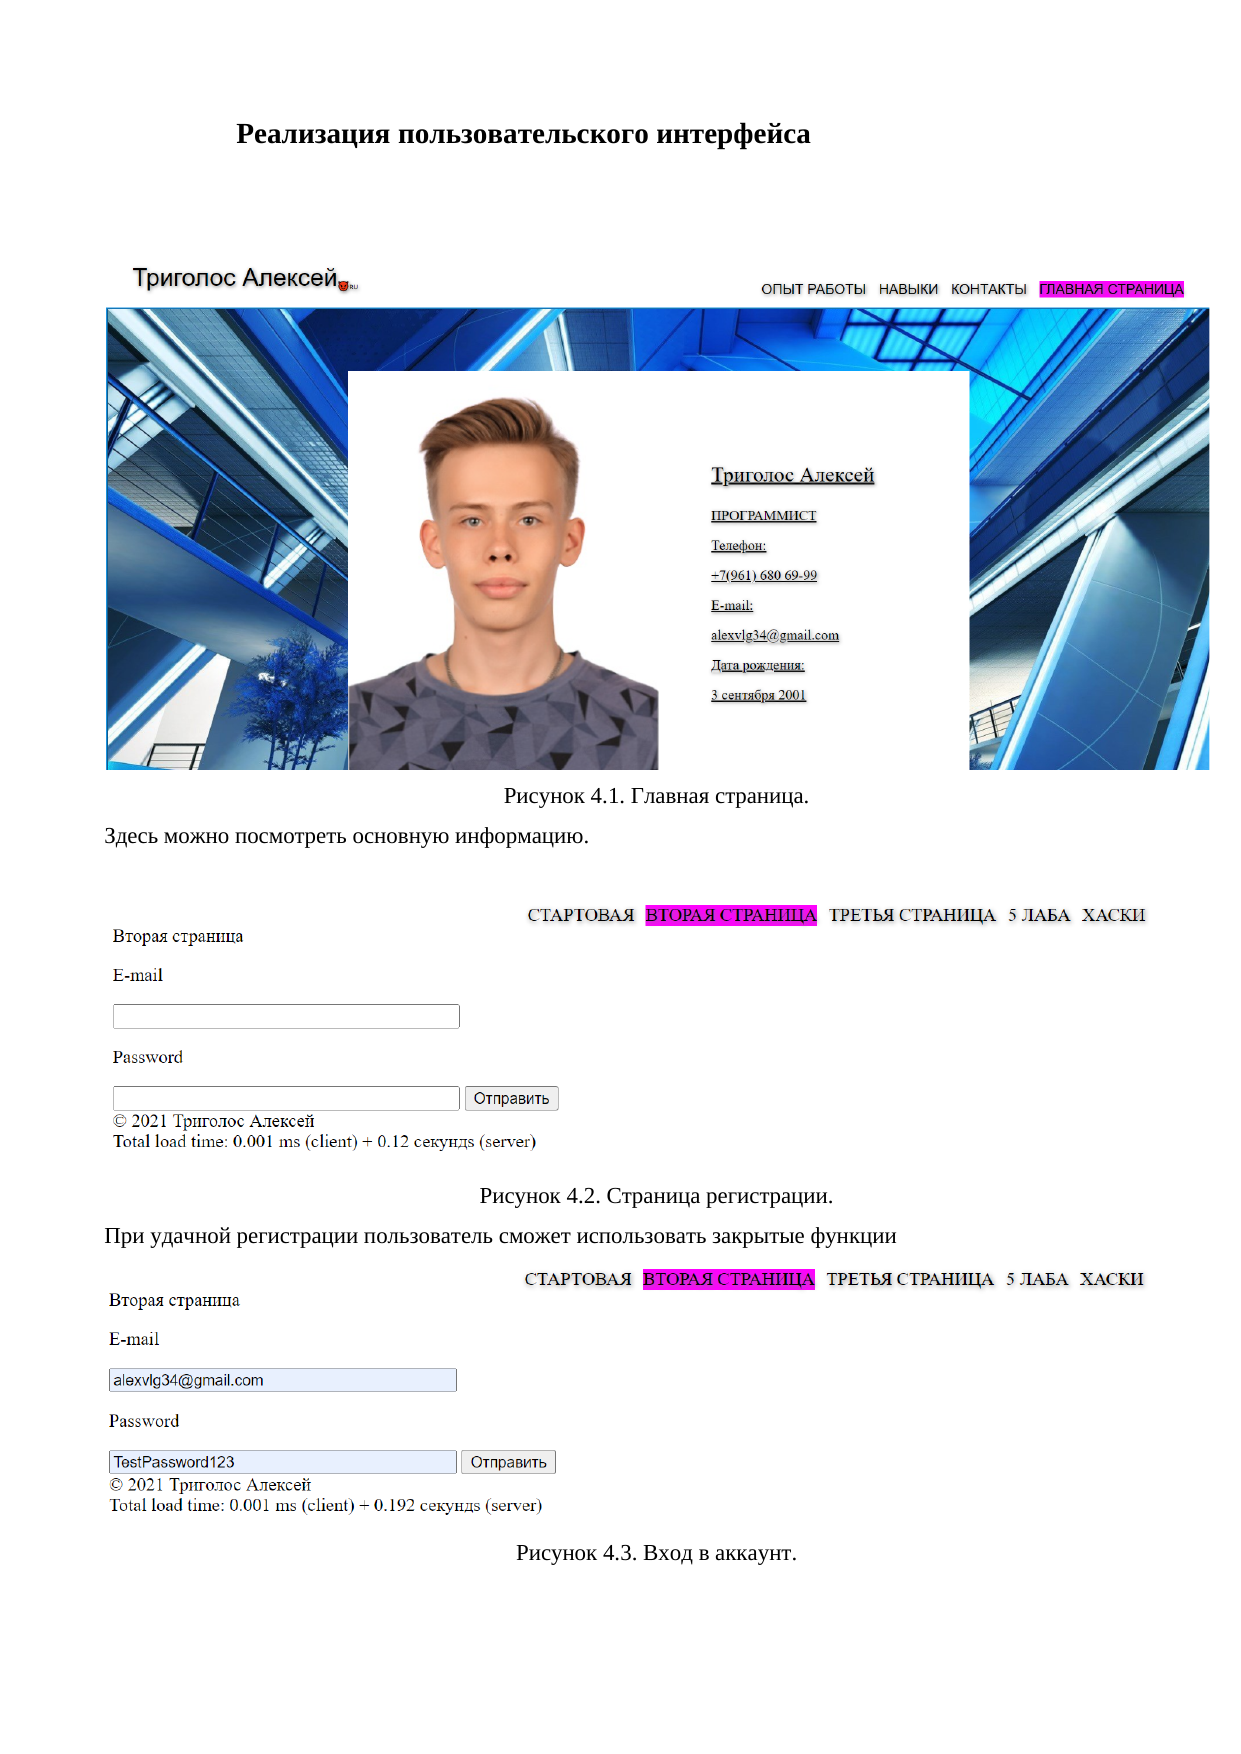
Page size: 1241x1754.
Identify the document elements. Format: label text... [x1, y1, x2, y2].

subtitle Реализация пользовательского интерфейса [236, 116, 1209, 149]
picture [104, 900, 1210, 1170]
text Здесь можно посмотреть основную информацию. [104, 822, 1209, 848]
picture [104, 1261, 1210, 1526]
text Рисунок 4.2. Страница регистрации. [104, 1182, 1209, 1209]
text Рисунок 4.1. Главная страница. [104, 782, 1209, 809]
text Рисунок 4.3. Вход в аккаунт. [104, 1539, 1209, 1565]
text При удачной регистрации пользователь сможет использовать закрытые функции [104, 1222, 1209, 1248]
picture [104, 255, 1210, 770]
